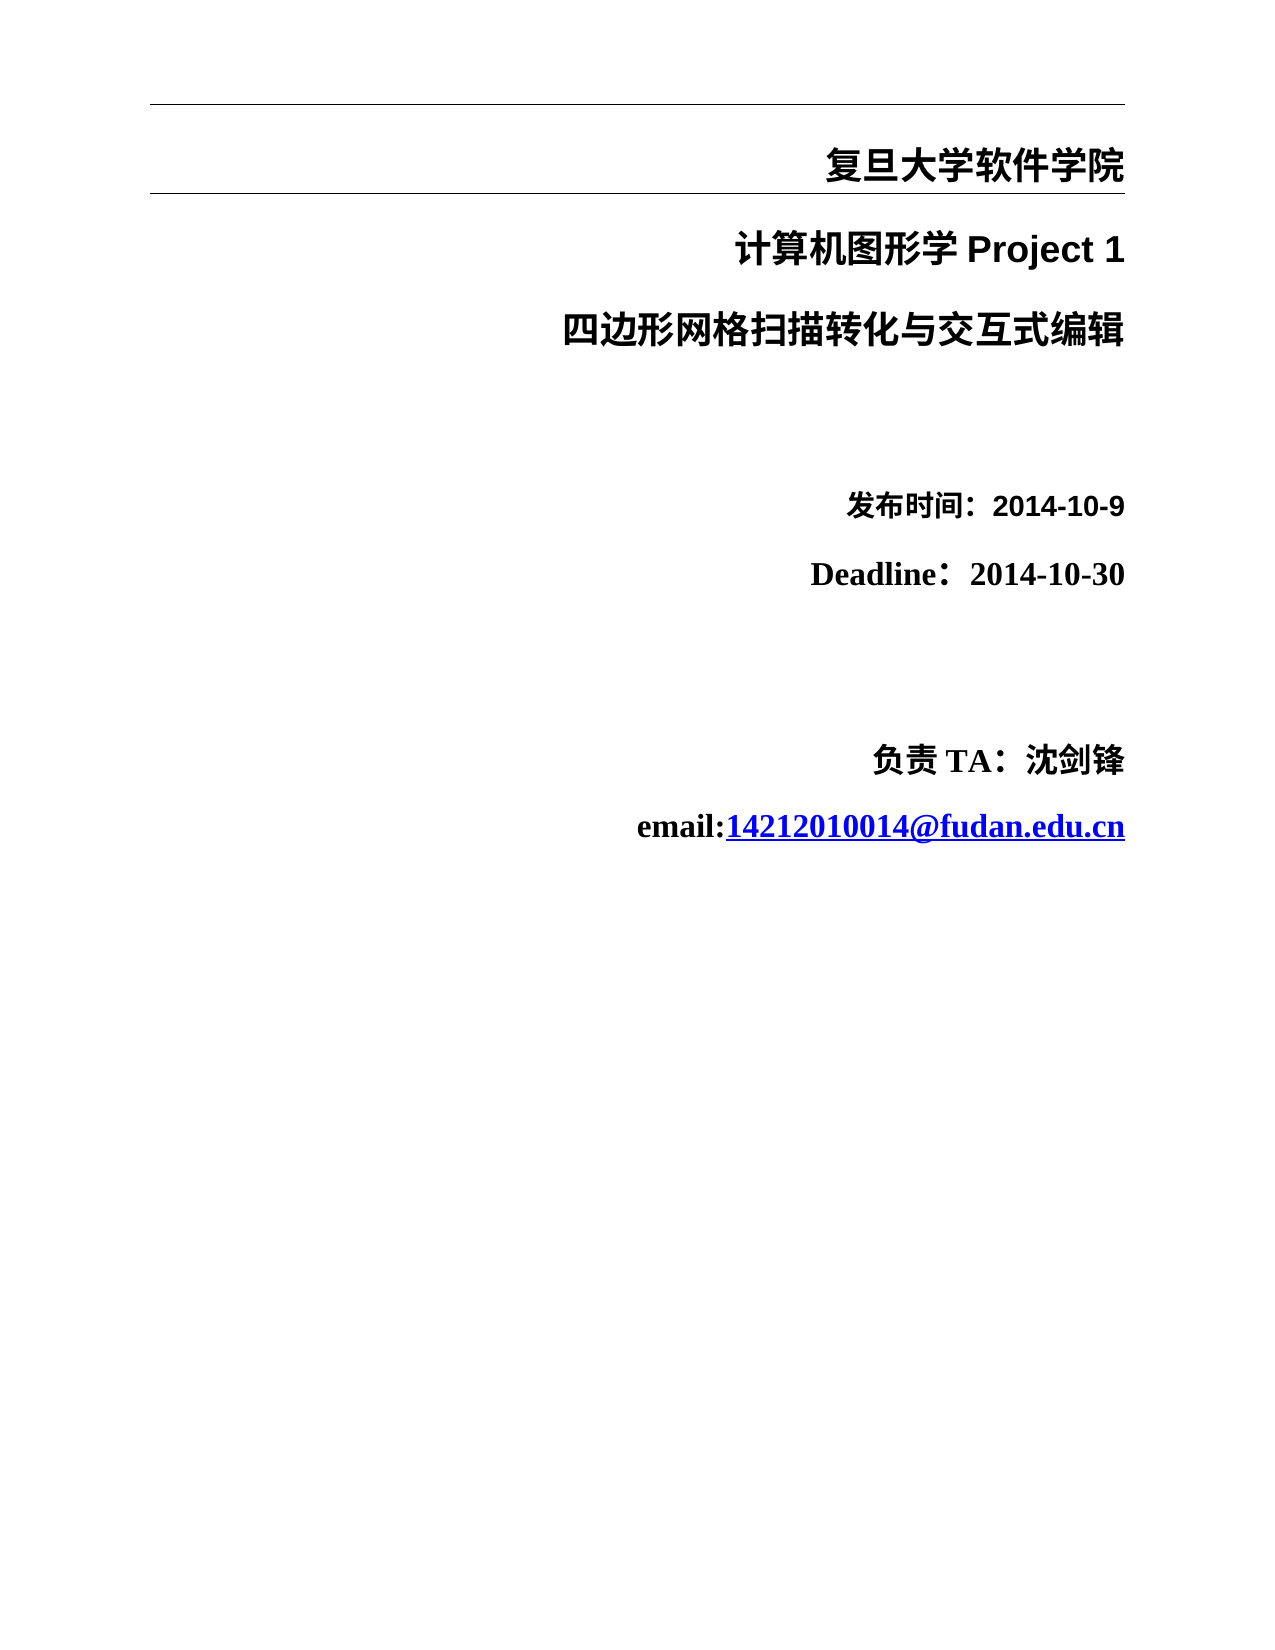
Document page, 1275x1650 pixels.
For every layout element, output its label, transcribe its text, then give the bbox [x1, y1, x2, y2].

text Deadline：2014-10-30 [150, 547, 1125, 595]
title 计算机图形学Project 1 [150, 219, 1125, 273]
title 四边形网格扫描转化与交互式编辑 [150, 300, 1125, 355]
title 发布时间：2014-10-9 [150, 482, 1125, 525]
text 负责TA：沈剑锋 [150, 734, 1125, 782]
text email:14212010014@fudan.edu.cn [150, 806, 1125, 844]
